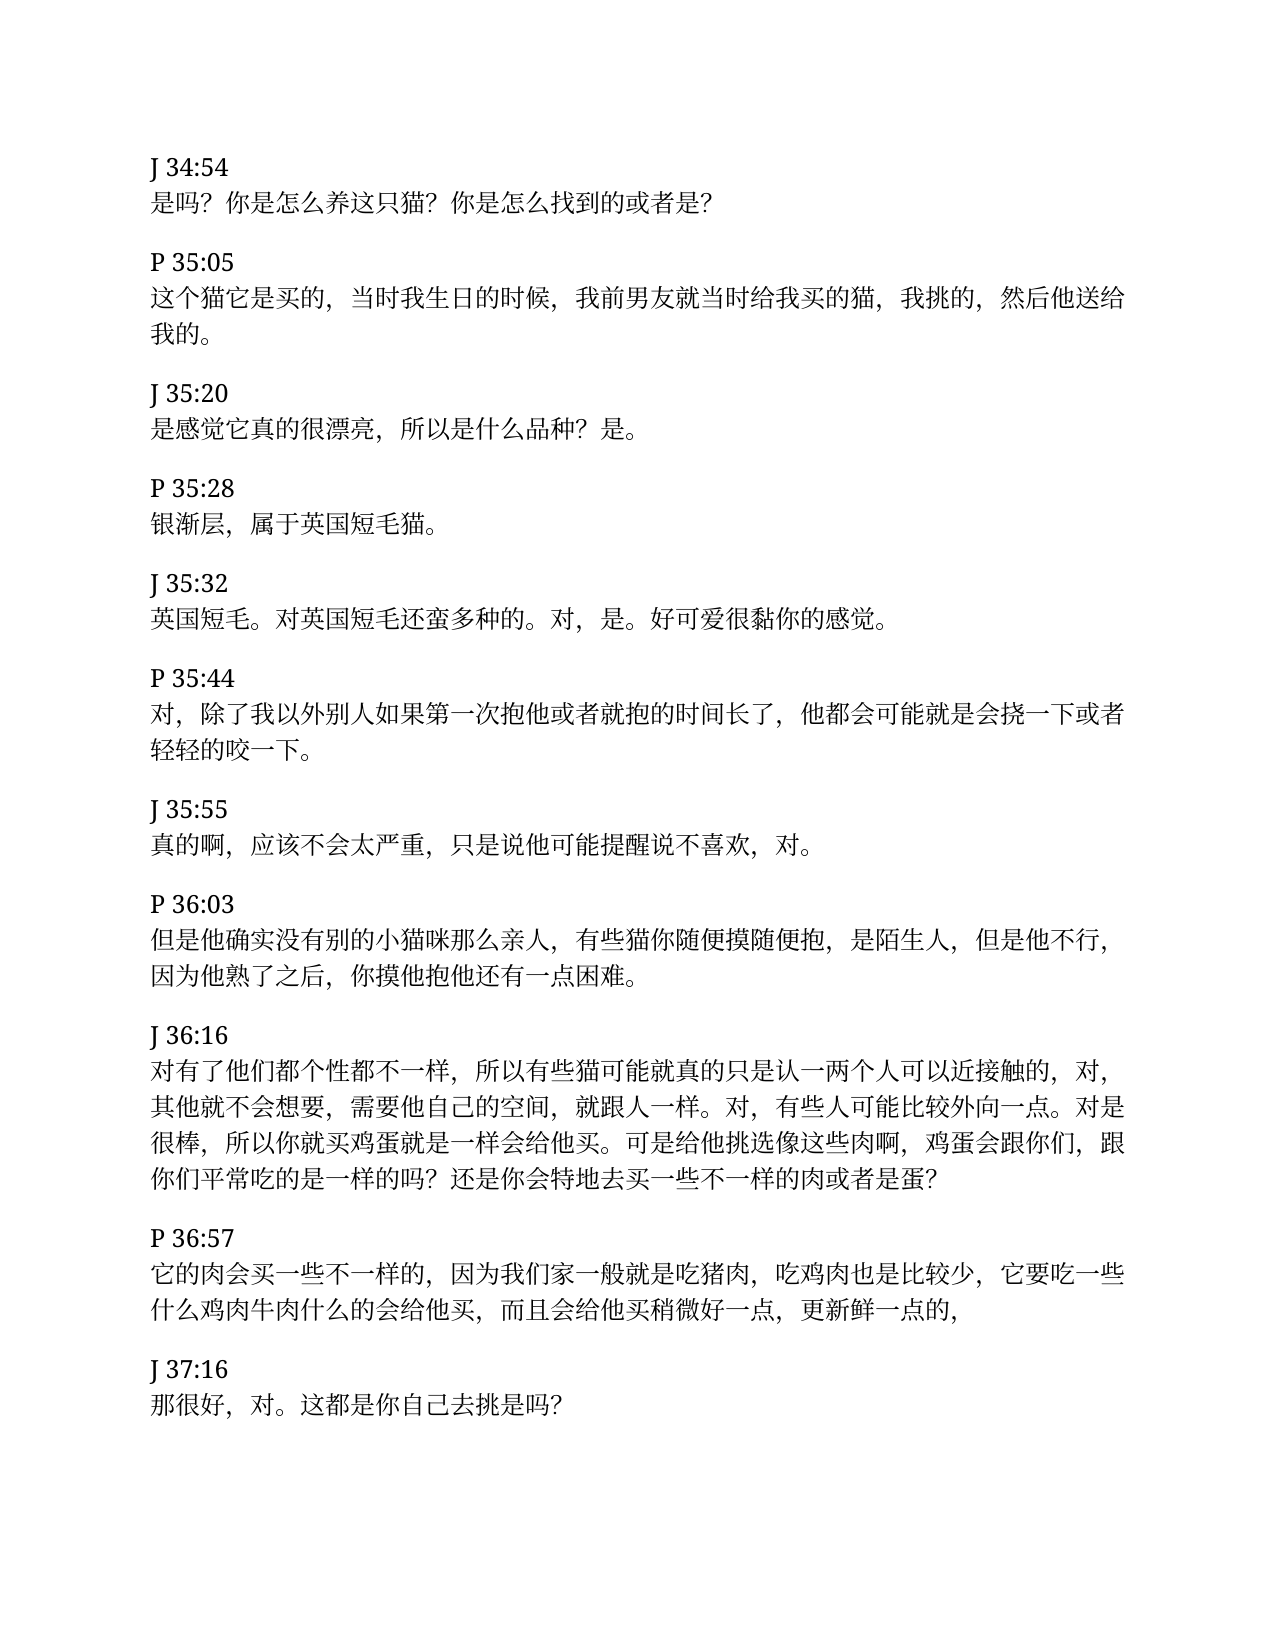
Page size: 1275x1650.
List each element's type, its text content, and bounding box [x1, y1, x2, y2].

text P 35:44 对，除了我以外别人如果第一次抱他或者就抱的时间长了，他都会可能就是会挠一下或者轻轻的咬一下。 [150, 661, 1125, 767]
text J 36:16 对有了他们都个性都不一样，所以有些猫可能就真的只是认一两个人可以近接触的，对，其他就不会想要，需要他自己的空间，就跟人一样。对，有些人可能比较外向一点。对是很棒，所以你就买鸡蛋就是一样会给他买。可是给他挑选像这些肉啊，鸡蛋会跟你们，跟你们平常吃的是一样的吗？还是你会特地去买一些不一样的肉或者是蛋？ [150, 1018, 1125, 1196]
text J 35:20 是感觉它真的很漂亮，所以是什么品种？是。 [150, 376, 1125, 446]
text P 35:28 银渐层，属于英国短毛猫。 [150, 471, 1125, 541]
text J 37:16 那很好，对。这都是你自己去挑是吗？ [150, 1352, 1125, 1422]
text J 35:55 真的啊，应该不会太严重，只是说他可能提醒说不喜欢，对。 [150, 792, 1125, 862]
text P 35:05 这个猫它是买的，当时我生日的时候，我前男友就当时给我买的猫，我挑的，然后他送给我的。 [150, 245, 1125, 351]
text P 36:57 它的肉会买一些不一样的，因为我们家一般就是吃猪肉，吃鸡肉也是比较少，它要吃一些什么鸡肉牛肉什么的会给他买，而且会给他买稍微好一点，更新鲜一点的， [150, 1221, 1125, 1327]
text P 36:03 但是他确实没有别的小猫咪那么亲人，有些猫你随便摸随便抱，是陌生人，但是他不行，因为他熟了之后，你摸他抱他还有一点困难。 [150, 887, 1125, 993]
text J 34:54 是吗？你是怎么养这只猫？你是怎么找到的或者是？ [150, 150, 1125, 220]
text J 35:32 英国短毛。对英国短毛还蛮多种的。对，是。好可爱很黏你的感觉。 [150, 566, 1125, 636]
